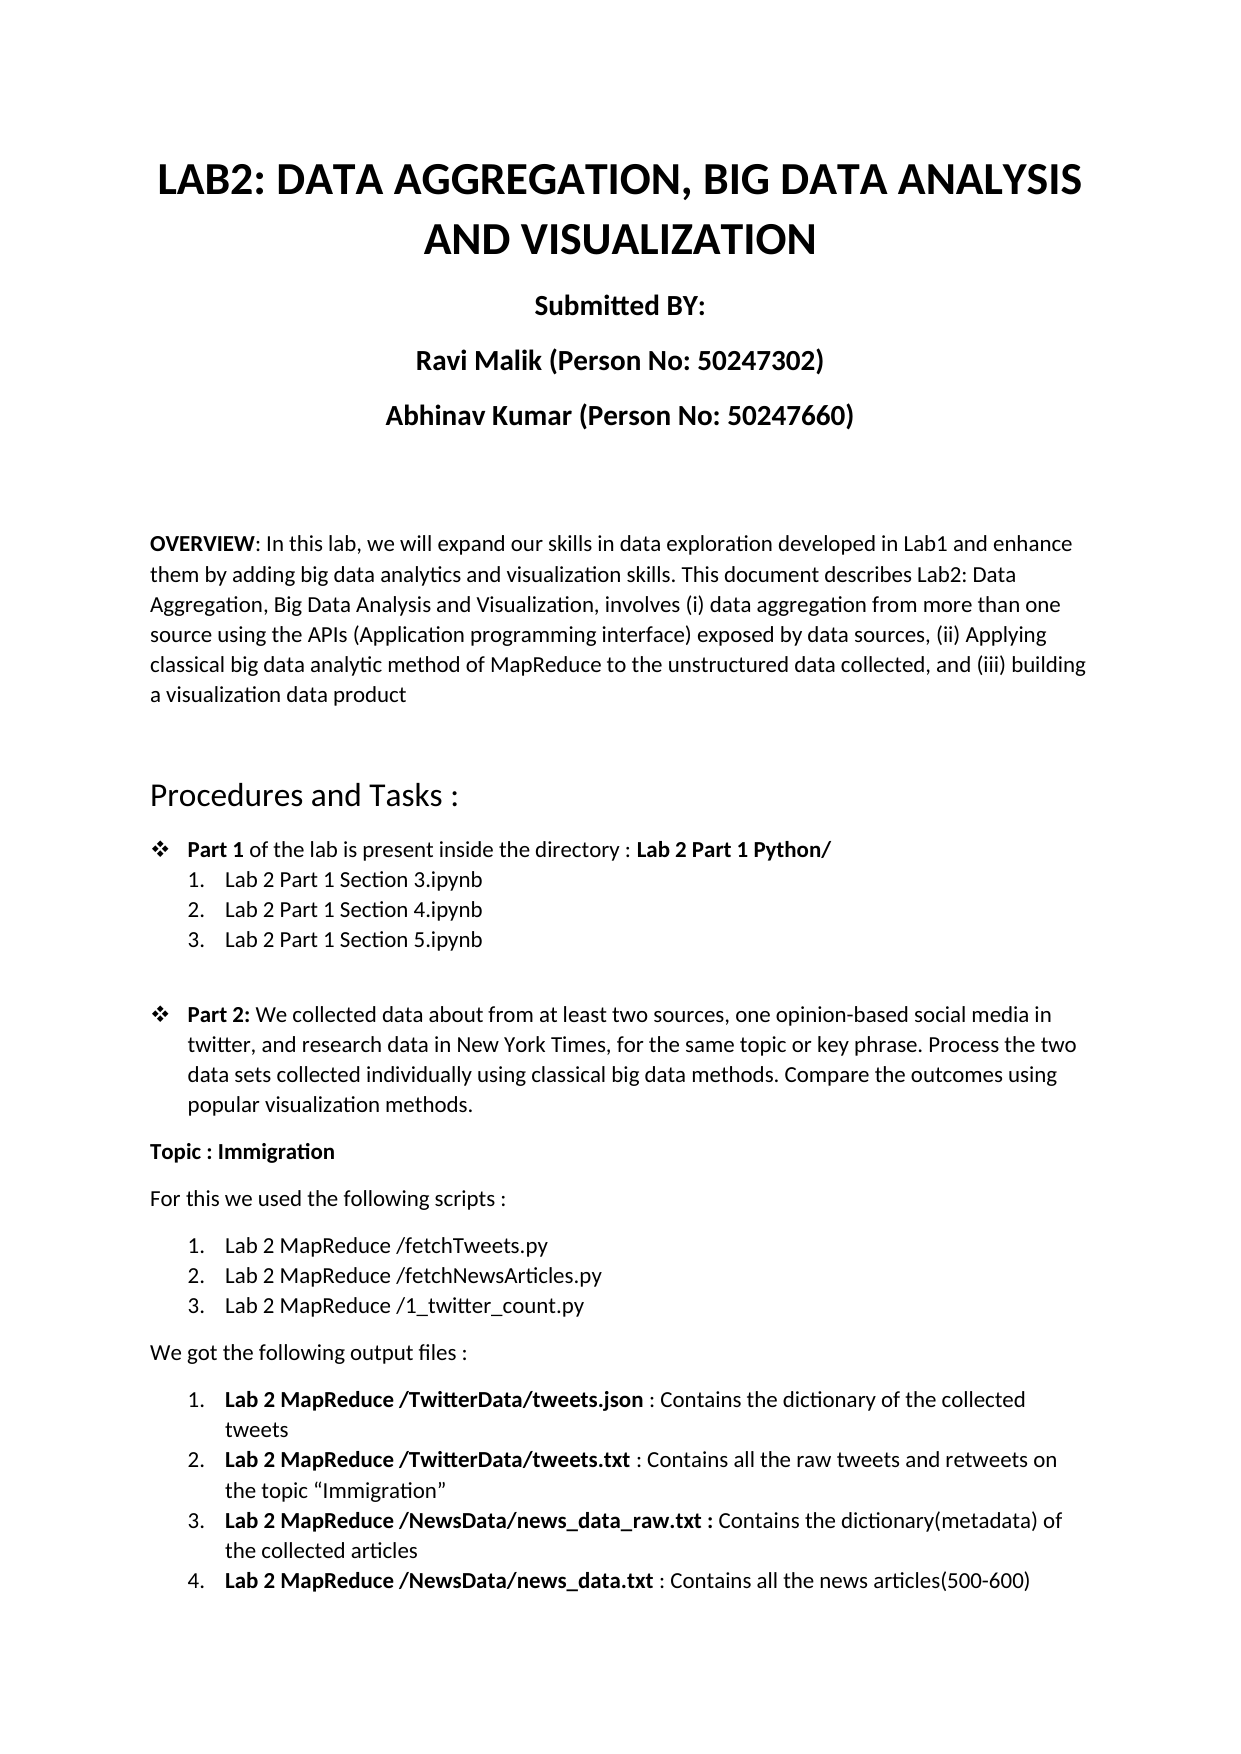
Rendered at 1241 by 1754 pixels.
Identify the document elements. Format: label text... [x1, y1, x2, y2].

list Lab 2 MapReduce /fetchTweets.py [187, 1231, 1090, 1259]
list Lab 2 MapReduce /NewsData/news_data_raw.txt : Contains the dictionary(metadata) of the collected articles [187, 1506, 1090, 1564]
list Lab 2 Part 1 Section 5.ipynb [187, 926, 1090, 954]
text Procedures and Tasks : [150, 774, 1090, 815]
text Topic : Immigration [150, 1137, 1090, 1165]
list Lab 2 Part 1 Section 4.ipynb [187, 895, 1090, 923]
list Part 1 of the lab is present inside the directory : Lab 2 Part 1 Python/ [150, 835, 1090, 863]
list Lab 2 MapReduce /TwitterData/tweets.txt : Contains all the raw tweets and retweets on the topic “Immigration” [187, 1446, 1090, 1504]
text Ravi Malik (Person No: 50247302) [150, 342, 1090, 378]
text OVERVIEW: In this lab, we will expand our skills in data exploration developed in Lab1 and enhance them by adding big data analytics and visualization skills. This document describes Lab2: Data Aggregation, Big Data Analysis and Visualization, involves (i) data aggregation from more than one source using the APIs (Application programming interface) exposed by data sources, (ii) Applying classical big data analytic method of MapReduce to the unstructured data collected, and (iii) building a visualization data product [150, 529, 1090, 709]
list Lab 2 MapReduce /TwitterData/tweets.json : Contains the dictionary of the collected tweets [187, 1385, 1090, 1443]
list Lab 2 MapReduce /1_twitter_count.py [187, 1291, 1090, 1319]
text Submitted BY: [150, 287, 1090, 323]
text We got the following output files : [150, 1338, 1090, 1366]
text LAB2: DATA AGGREGATION, BIG DATA ANALYSIS AND VISUALIZATION [150, 150, 1090, 266]
text For this we used the following scripts : [150, 1184, 1090, 1212]
list Lab 2 Part 1 Section 3.ipynb [187, 865, 1090, 893]
list Lab 2 MapReduce /fetchNewsArticles.py [187, 1261, 1090, 1289]
list Part 2: We collected data about from at least two sources, one opinion-based social media in twitter, and research data in New York Times, for the same topic or key phrase. Process the two data sets collected individually using classical big data methods. Compare the outcomes using popular visualization methods. [150, 1000, 1090, 1118]
text Abhinav Kumar (Person No: 50247660) [150, 397, 1090, 433]
list Lab 2 MapReduce /NewsData/news_data.txt : Contains all the news articles(500-600) [187, 1566, 1090, 1594]
